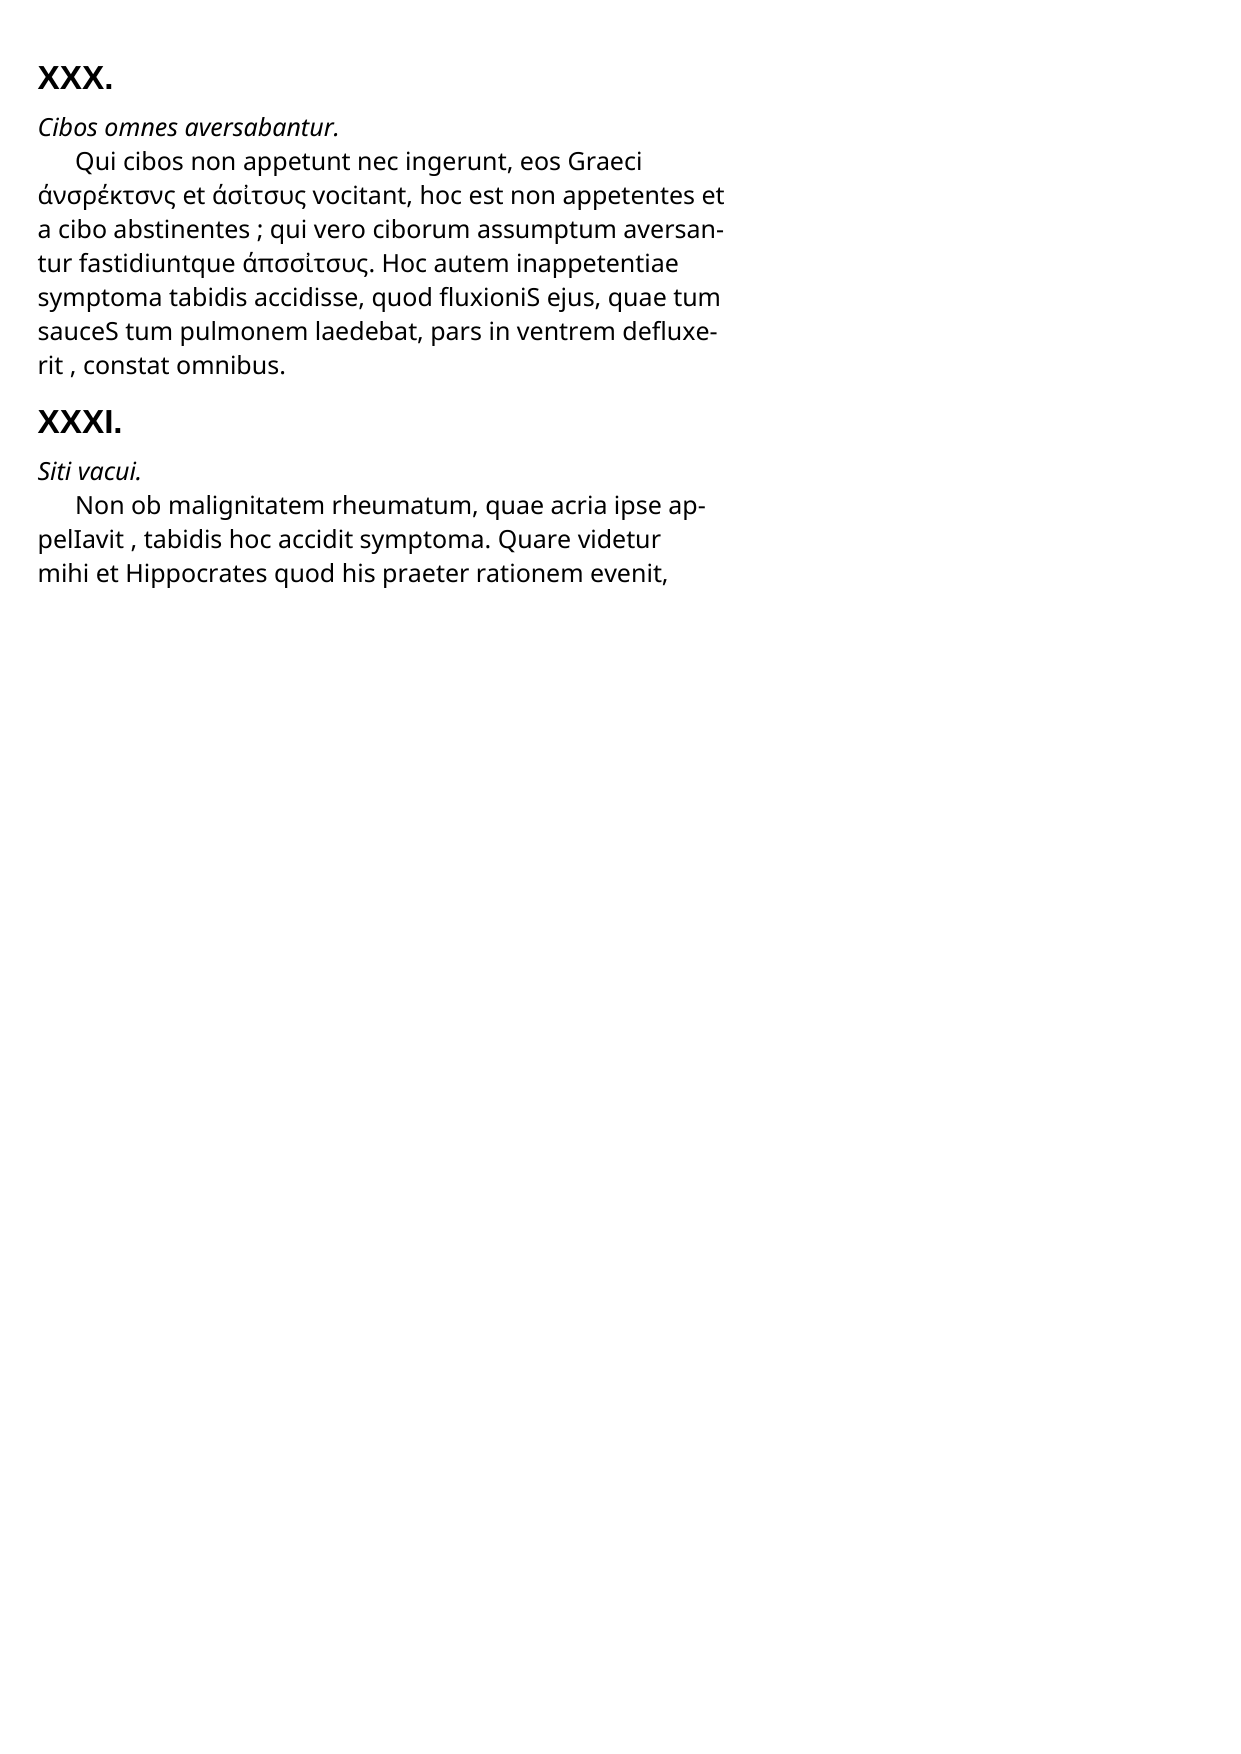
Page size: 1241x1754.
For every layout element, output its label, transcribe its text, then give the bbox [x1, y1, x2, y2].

text Qui cibos non appetunt nec ingerunt, eos Graeci άνσρέκτσνς et άσἰτσυς vocitant, hoc est non appetentes et a cibo abstinentes ; qui vero ciborum assumptum aversan- tur fastidiuntque άπσσἰτσυς. Hoc autem inappetentiae symptoma tabidis accidisse, quod fluxioniS ejus, quae tum sauceS tum pulmonem laedebat, pars in ventrem defluxe- rit , constat omnibus. [37, 143, 1203, 382]
text Siti vacui. [37, 453, 1203, 488]
text Cibos omnes aversabantur. [37, 109, 1203, 143]
subtitle XXXI. [37, 403, 1203, 441]
subtitle XXX. [37, 58, 1203, 97]
text Non ob malignitatem rheumatum, quae acria ipse ap- pelIavit , tabidis hoc accidit symptoma. Quare videtur mihi et Hippocrates quod his praeter rationem evenit, [37, 488, 1203, 590]
